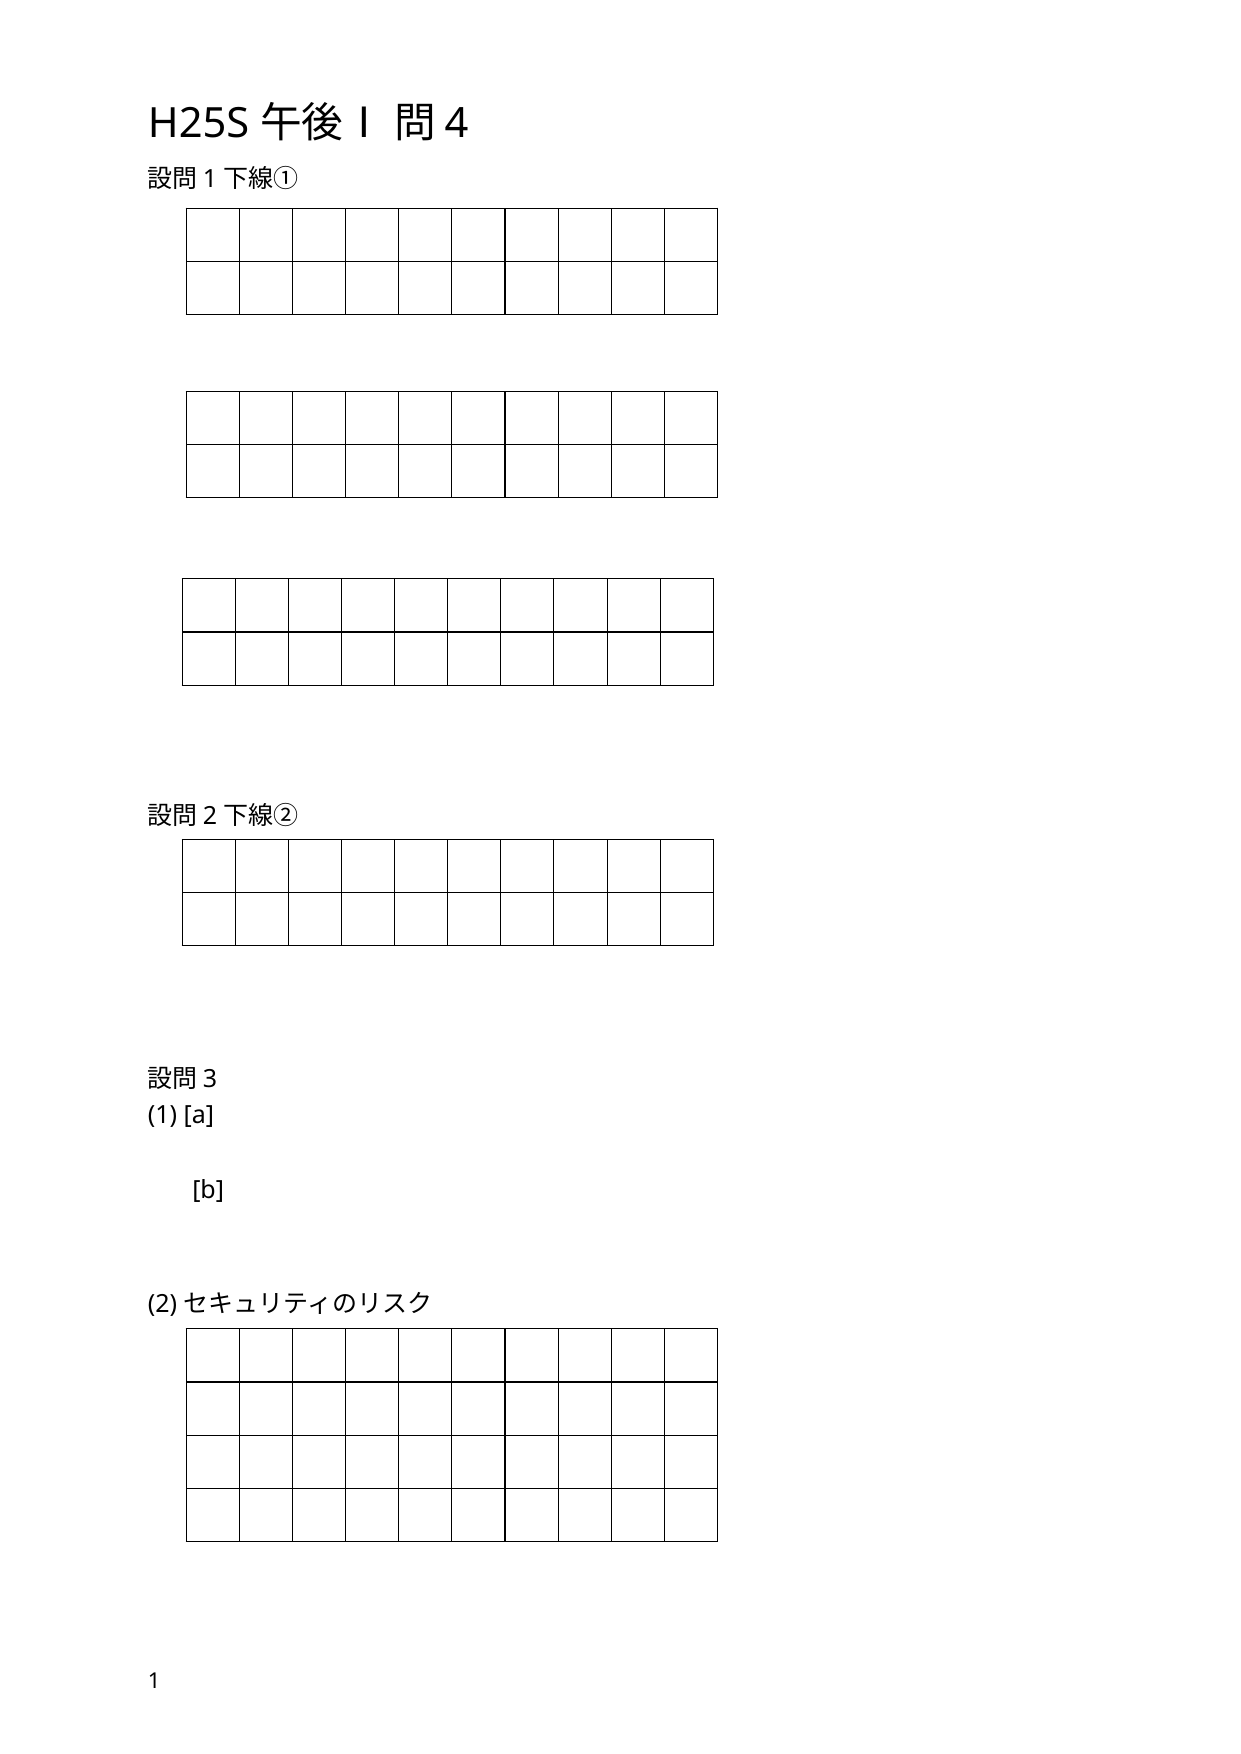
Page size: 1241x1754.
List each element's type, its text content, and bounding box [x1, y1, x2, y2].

table_cell [665, 445, 717, 497]
table_header [608, 840, 660, 892]
table_cell [293, 262, 345, 314]
table_header [346, 1329, 398, 1381]
table_header [612, 209, 664, 261]
table_cell [559, 1489, 611, 1541]
text H25S 午後Ⅰ 問4 [148, 82, 1165, 157]
table_cell [501, 893, 553, 945]
table_cell [501, 633, 553, 684]
table_cell [240, 445, 292, 497]
table_cell [289, 633, 341, 684]
table_cell [559, 1383, 611, 1434]
table_header [293, 209, 345, 261]
table_cell [293, 1436, 345, 1488]
table_header [612, 392, 664, 444]
table_cell [342, 893, 394, 945]
table_cell [452, 1489, 504, 1541]
table_cell [608, 893, 660, 945]
table_header [399, 392, 451, 444]
table_header [289, 840, 341, 892]
table_cell [293, 1489, 345, 1541]
table_cell [187, 445, 239, 497]
table_cell [187, 1436, 239, 1488]
table_header [240, 392, 292, 444]
table_cell [236, 633, 288, 684]
table_cell [612, 262, 664, 314]
table_cell [399, 1383, 451, 1434]
table_cell [559, 445, 611, 497]
table_header [506, 392, 558, 444]
table_header [187, 392, 239, 444]
table_cell [346, 1489, 398, 1541]
table_header [506, 1329, 558, 1381]
table_cell [395, 633, 447, 684]
table_header [452, 1329, 504, 1381]
table_cell [346, 262, 398, 314]
table_header [665, 1329, 717, 1381]
table_cell [452, 1383, 504, 1434]
table_cell [665, 1383, 717, 1434]
table_header [506, 209, 558, 261]
table_header [293, 1329, 345, 1381]
table_header [559, 1329, 611, 1381]
table_cell [346, 1383, 398, 1434]
text [b] [148, 1170, 1165, 1207]
table_cell [612, 1436, 664, 1488]
text (2) セキュリティのリスク [148, 1282, 1165, 1320]
table_cell [342, 633, 394, 684]
table_cell [183, 893, 235, 945]
table_cell [448, 633, 500, 684]
table_header [395, 840, 447, 892]
table_cell [506, 1436, 558, 1488]
table_cell [448, 893, 500, 945]
table_cell [452, 262, 504, 314]
table_header [452, 392, 504, 444]
table_cell [399, 445, 451, 497]
table_cell [506, 1383, 558, 1434]
text 設問2 下線② [148, 795, 1165, 832]
table_cell [240, 262, 292, 314]
table_header [236, 579, 288, 631]
table_cell [506, 262, 558, 314]
table_cell [187, 1489, 239, 1541]
table_header [187, 1329, 239, 1381]
table_header [399, 209, 451, 261]
table_header [665, 209, 717, 261]
table_header [554, 840, 607, 892]
table_cell [665, 262, 717, 314]
table_header [289, 579, 341, 631]
table_cell [240, 1436, 292, 1488]
table_cell [289, 893, 341, 945]
table_cell [293, 1383, 345, 1434]
table_cell [293, 445, 345, 497]
table_header [554, 579, 607, 631]
table_cell [187, 1383, 239, 1434]
table_header [608, 579, 660, 631]
table_cell [395, 893, 447, 945]
table_cell [612, 445, 664, 497]
table_cell [452, 1436, 504, 1488]
table_cell [240, 1489, 292, 1541]
table_header [346, 209, 398, 261]
text (1) [a] [148, 1095, 1165, 1132]
table_header [448, 579, 500, 631]
table_header [559, 392, 611, 444]
table_header [183, 579, 235, 631]
table_header [236, 840, 288, 892]
table_header [395, 579, 447, 631]
text 設問3 [148, 1057, 1165, 1095]
table_header [240, 1329, 292, 1381]
table_cell [554, 893, 607, 945]
table_header [399, 1329, 451, 1381]
table_cell [187, 262, 239, 314]
table_header [342, 840, 394, 892]
table_header [612, 1329, 664, 1381]
table_header [501, 840, 553, 892]
table_cell [240, 1383, 292, 1434]
table_header [346, 392, 398, 444]
table_cell [559, 1436, 611, 1488]
table_cell [399, 262, 451, 314]
table_cell [399, 1489, 451, 1541]
table_header [342, 579, 394, 631]
table_header [661, 840, 713, 892]
table_cell [661, 633, 713, 684]
table_cell [665, 1436, 717, 1488]
table_cell [612, 1489, 664, 1541]
table_header [293, 392, 345, 444]
table_cell [399, 1436, 451, 1488]
table_cell [183, 633, 235, 684]
table_header [559, 209, 611, 261]
table_cell [236, 893, 288, 945]
table_header [665, 392, 717, 444]
table_header [240, 209, 292, 261]
table_header [452, 209, 504, 261]
table_header [501, 579, 553, 631]
table_cell [665, 1489, 717, 1541]
table_header [183, 840, 235, 892]
table_cell [506, 445, 558, 497]
table_cell [506, 1489, 558, 1541]
text 設問1 下線① [148, 157, 1165, 195]
table_header [448, 840, 500, 892]
table_cell [661, 893, 713, 945]
table_cell [608, 633, 660, 684]
table_cell [346, 445, 398, 497]
table_cell [612, 1383, 664, 1434]
table_cell [554, 633, 607, 684]
table_cell [452, 445, 504, 497]
table_cell [559, 262, 611, 314]
table_cell [346, 1436, 398, 1488]
table_header [187, 209, 239, 261]
table_header [661, 579, 713, 631]
